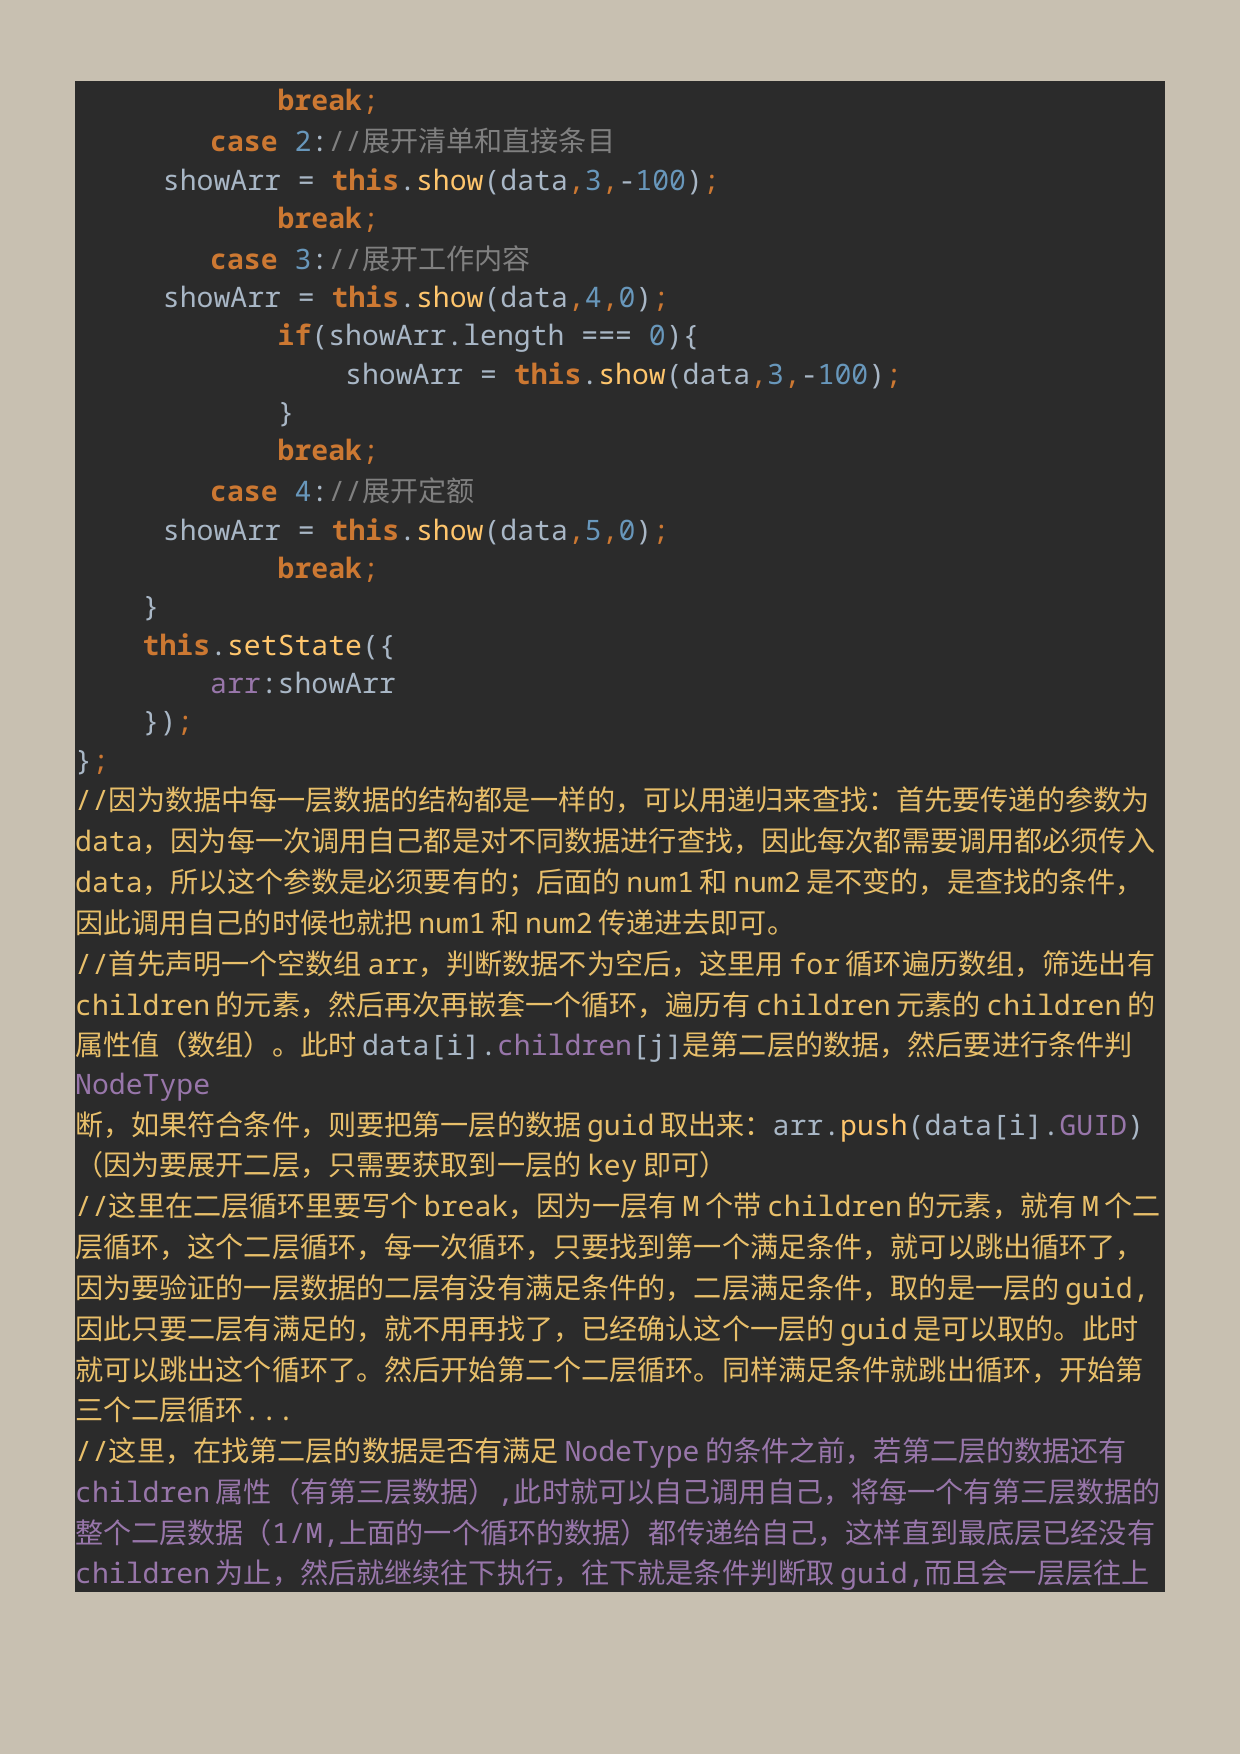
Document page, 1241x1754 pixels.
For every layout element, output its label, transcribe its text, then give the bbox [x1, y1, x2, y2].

text //这里在二层循环里要写个break，因为一层有M个带children的元素，就有M个二层循环，这个二层循环，每一次循环，只要找到第一个满足条件，就可以跳出循环了，因为要验证的一层数据的二层有没有满足条件的，二层满足条件，取的是一层的guid,因此只要二层有满足的，就不用再找了，已经确认这个一层的guid是可以取的。此时就可以跳出这个循环了。然后开始第二个二层循环。同样满足条件就跳出循环，开始第三个二层循环... [244, 1184, 1165, 1429]
text //首先声明一个空数组arr，判断数据不为空后，这里用for循环遍历数组，筛选出有children的元素，然后再次再嵌套一个循环，遍历有children元素的children的属性值（数组）。此时data[i].children[j]是第二层的数据，然后要进行条件判NodeType [75, 942, 1165, 1102]
text 断，如果符合条件，则要把第一层的数据guid取出来：arr.push(data[i].GUID)（因为要展开二层，只需要获取到一层的key即可） [75, 1102, 1165, 1184]
text //因为数据中每一层数据的结构都是一样的，可以用递归来查找：首先要传递的参数为data，因为每一次调用自己都是对不同数据进行查找，因此每次都需要调用都必须传入data，所以这个参数是必须要有的；后面的num1和num2是不变的，是查找的条件，因此调用自己的时候也就把num1和num2传递进去即可。 [598, 778, 1165, 942]
